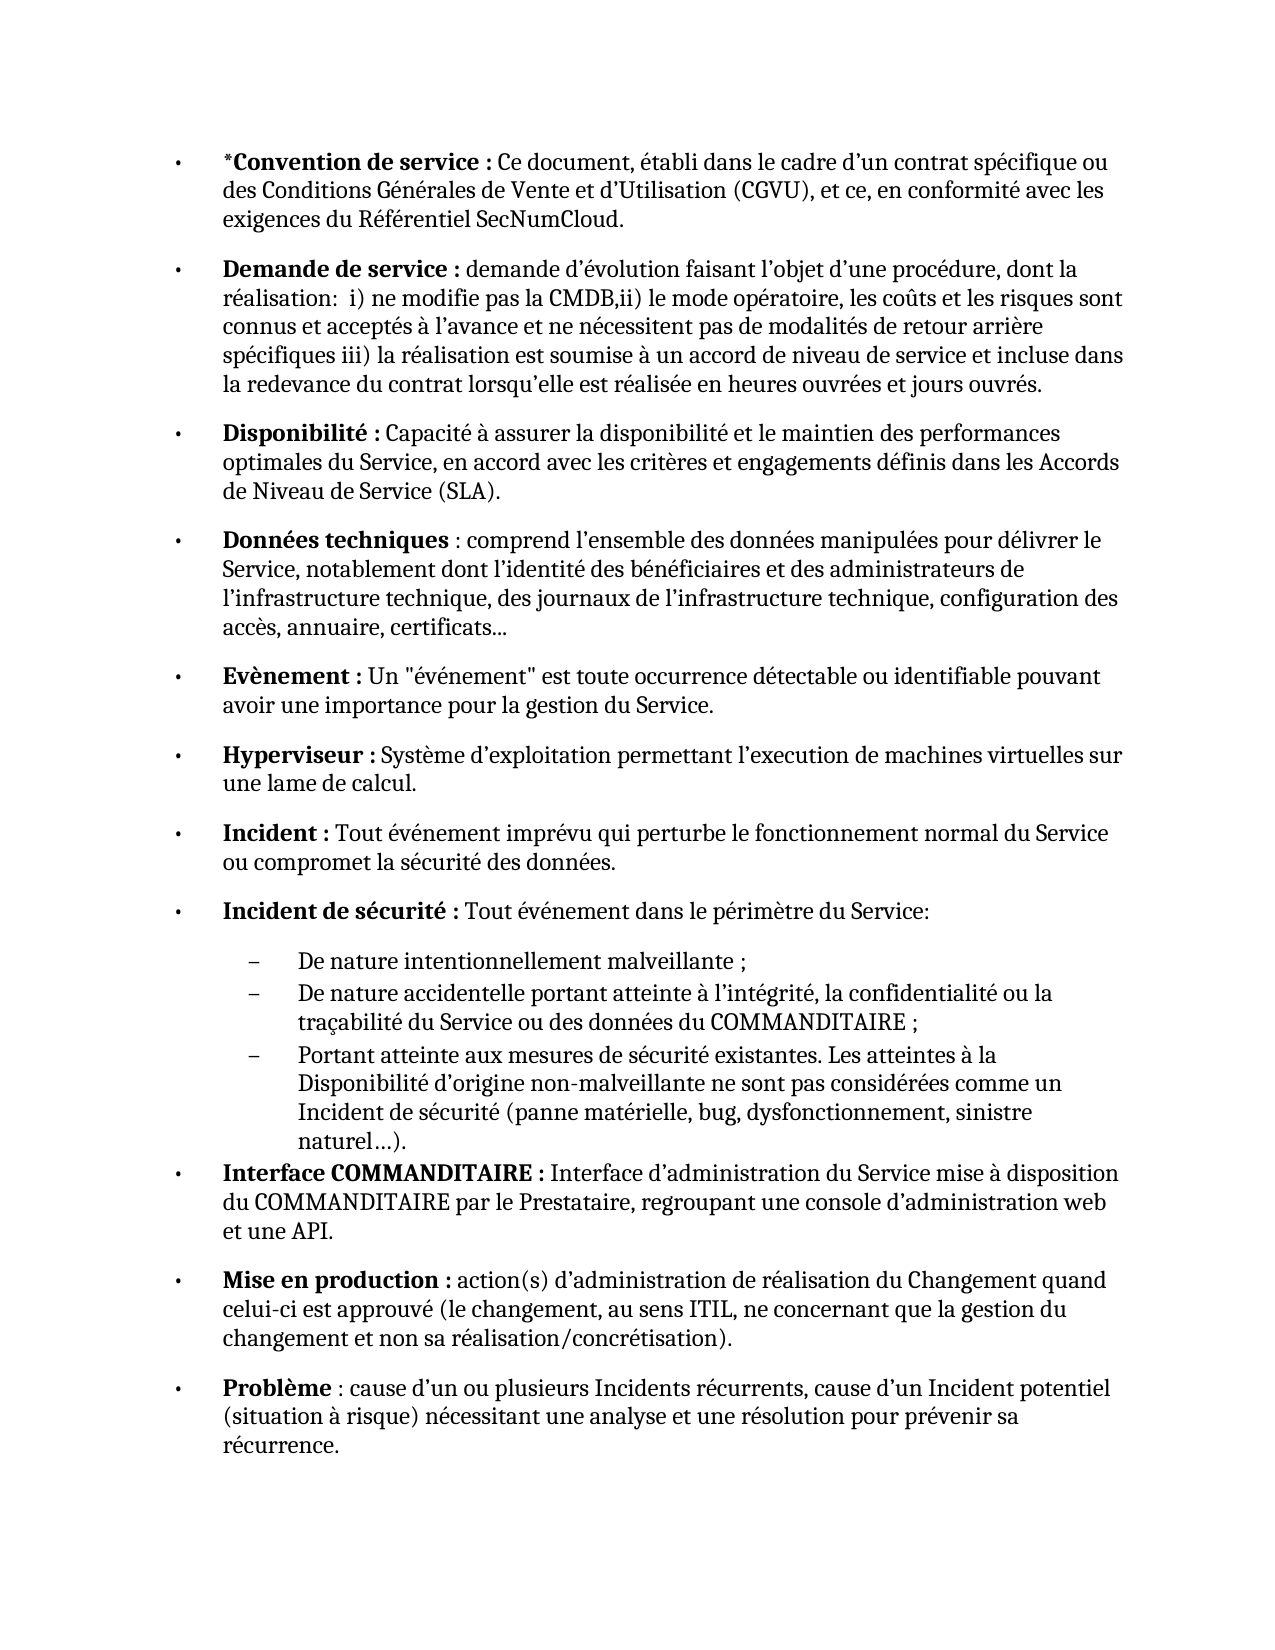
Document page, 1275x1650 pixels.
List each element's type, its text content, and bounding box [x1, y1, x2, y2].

list Disponibilité : Capacité à assurer la disponibilité et le maintien des performances optimales du Service, en accord avec les critères et engagements définis dans les Accords de Niveau de Service (SLA). [173, 419, 1127, 506]
list Incident de sécurité : Tout événement dans le périmètre du Service: [173, 897, 1127, 926]
list De nature intentionnellement malveillante ; [248, 947, 1127, 976]
list Problème : cause d’un ou plusieurs Incidents récurrents, cause d’un Incident potentiel (situation à risque) nécessitant une analyse et une résolution pour prévenir sa récurrence. [173, 1373, 1127, 1460]
list Interface COMMANDITAIRE : Interface d’administration du Service mise à disposition du COMMANDITAIRE par le Prestataire, regroupant une console d’administration web et une API. [173, 1159, 1127, 1246]
list Données techniques : comprend l’ensemble des données manipulées pour délivrer le Service, notablement dont l’identité des bénéficiaires et des administrateurs de l’infrastructure technique, des journaux de l’infrastructure technique, configuration des accès, annuaire, certificats... [173, 526, 1127, 641]
list Hyperviseur : Système d’exploitation permettant l’execution de machines virtuelles sur une lame de calcul. [173, 741, 1127, 798]
list Mise en production : action(s) d’administration de réalisation du Changement quand celui-ci est approuvé (le changement, au sens ITIL, ne concernant que la gestion du changement et non sa réalisation/concrétisation). [173, 1266, 1127, 1353]
list *Convention de service : Ce document, établi dans le cadre d’un contrat spécifique ou des Conditions Générales de Vente et d’Utilisation (CGVU), et ce, en conformité avec les exigences du Référentiel SecNumCloud. [173, 148, 1127, 234]
list Demande de service : demande d’évolution faisant l’objet d’une procédure, dont la réalisation: i) ne modifie pas la CMDB,ii) le mode opératoire, les coûts et les risques sont connus et acceptés à l’avance et ne nécessitent pas de modalités de retour arrière spécifiques iii) la réalisation est soumise à un accord de niveau de service et incluse dans la redevance du contrat lorsqu’elle est réalisée en heures ouvrées et jours ouvrés. [173, 255, 1127, 398]
list Portant atteinte aux mesures de sécurité existantes. Les atteintes à la Disponibilité d’origine non-malveillante ne sont pas considérées comme un Incident de sécurité (panne matérielle, bug, dysfonctionnement, sinistre naturel…). [248, 1041, 1127, 1156]
list De nature accidentelle portant atteinte à l’intégrité, la confidentialité ou la traçabilité du Service ou des données du COMMANDITAIRE ; [248, 979, 1127, 1037]
list Incident : Tout événement imprévu qui perturbe le fonctionnement normal du Service ou compromet la sécurité des données. [173, 819, 1127, 876]
list Evènement : Un "événement" est toute occurrence détectable ou identifiable pouvant avoir une importance pour la gestion du Service. [173, 662, 1127, 720]
